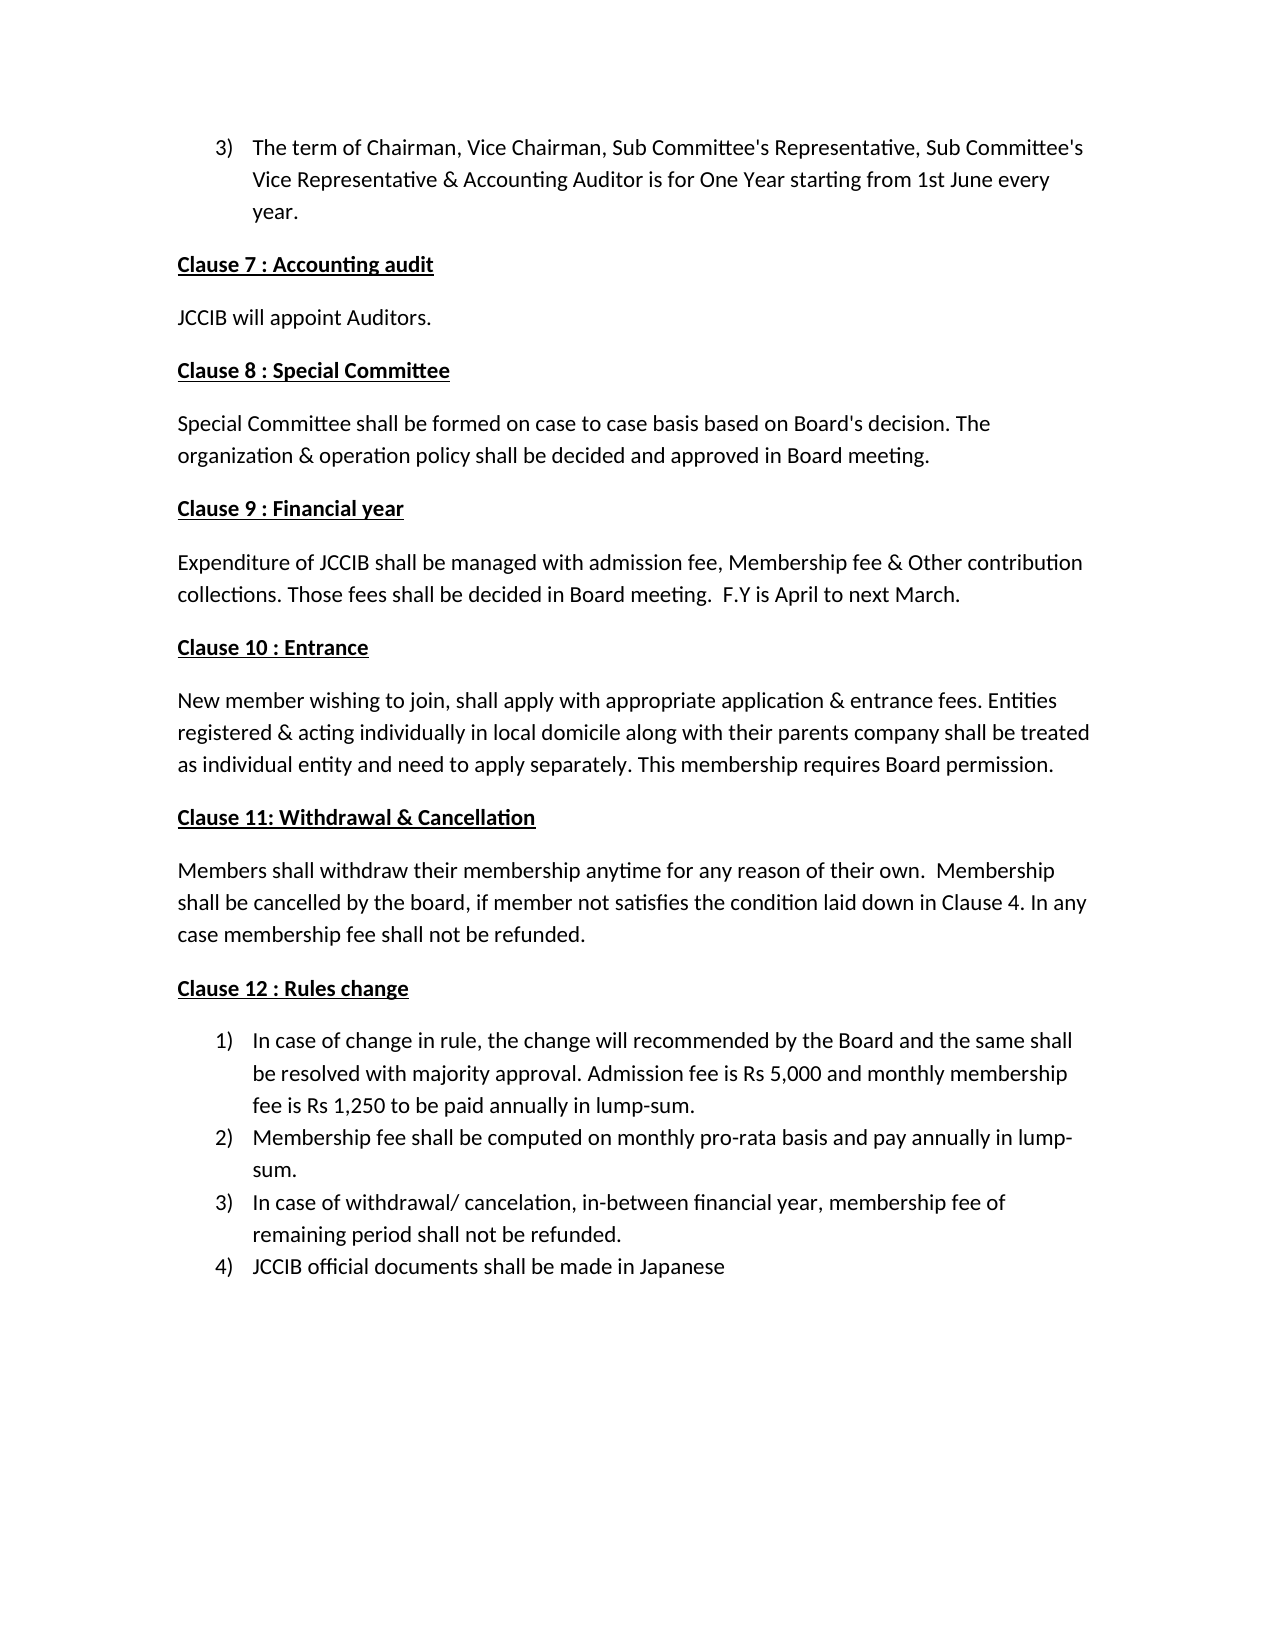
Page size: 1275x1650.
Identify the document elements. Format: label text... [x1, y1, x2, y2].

text Clause 10 : Entrance [177, 633, 1098, 661]
list In case of withdrawal/ cancelation, in-between financial year, membership fee of remaining period shall not be refunded. [215, 1188, 1098, 1248]
list In case of change in rule, the change will recommended by the Board and the same shall be resolved with majority approval. Admission fee is Rs 5,000 and monthly membership fee is Rs 1,250 to be paid annually in lump-sum. [215, 1027, 1098, 1119]
text Clause 12 : Rules change [177, 974, 1098, 1002]
list JCCIB official documents shall be made in Japanese [215, 1252, 1098, 1280]
text Special Committee shall be formed on case to case basis based on Board's decision. The organization & operation policy shall be decided and approved in Board meeting. [177, 409, 1098, 469]
text Members shall withdraw their membership anytime for any reason of their own. Membership shall be cancelled by the board, if member not satisfies the condition laid down in Clause 4. In any case membership fee shall not be refunded. [177, 856, 1098, 949]
text New member wishing to join, shall apply with appropriate application & entrance fees. Entities registered & acting individually in local domicile along with their parents company shall be treated as individual entity and need to apply separately. This membership requires Board permission. [177, 686, 1098, 778]
text Expenditure of JCCIB shall be managed with admission fee, Membership fee & Other contribution collections. Those fees shall be decided in Board meeting. F.Y is April to next March. [177, 548, 1098, 608]
list The term of Chairman, Vice Chairman, Sub Committee's Representative, Sub Committee's Vice Representative & Accounting Auditor is for One Year starting from 1st June every year. [215, 133, 1098, 225]
text Clause 9 : Financial year [177, 494, 1098, 523]
text JCCIB will appoint Auditors. [177, 303, 1098, 331]
text Clause 7 : Accounting audit [177, 250, 1098, 278]
list Membership fee shall be computed on monthly pro-rata basis and pay annually in lump-sum. [215, 1123, 1098, 1183]
text Clause 11: Withdrawal & Cancellation [177, 803, 1098, 831]
text Clause 8 : Special Committee [177, 356, 1098, 384]
